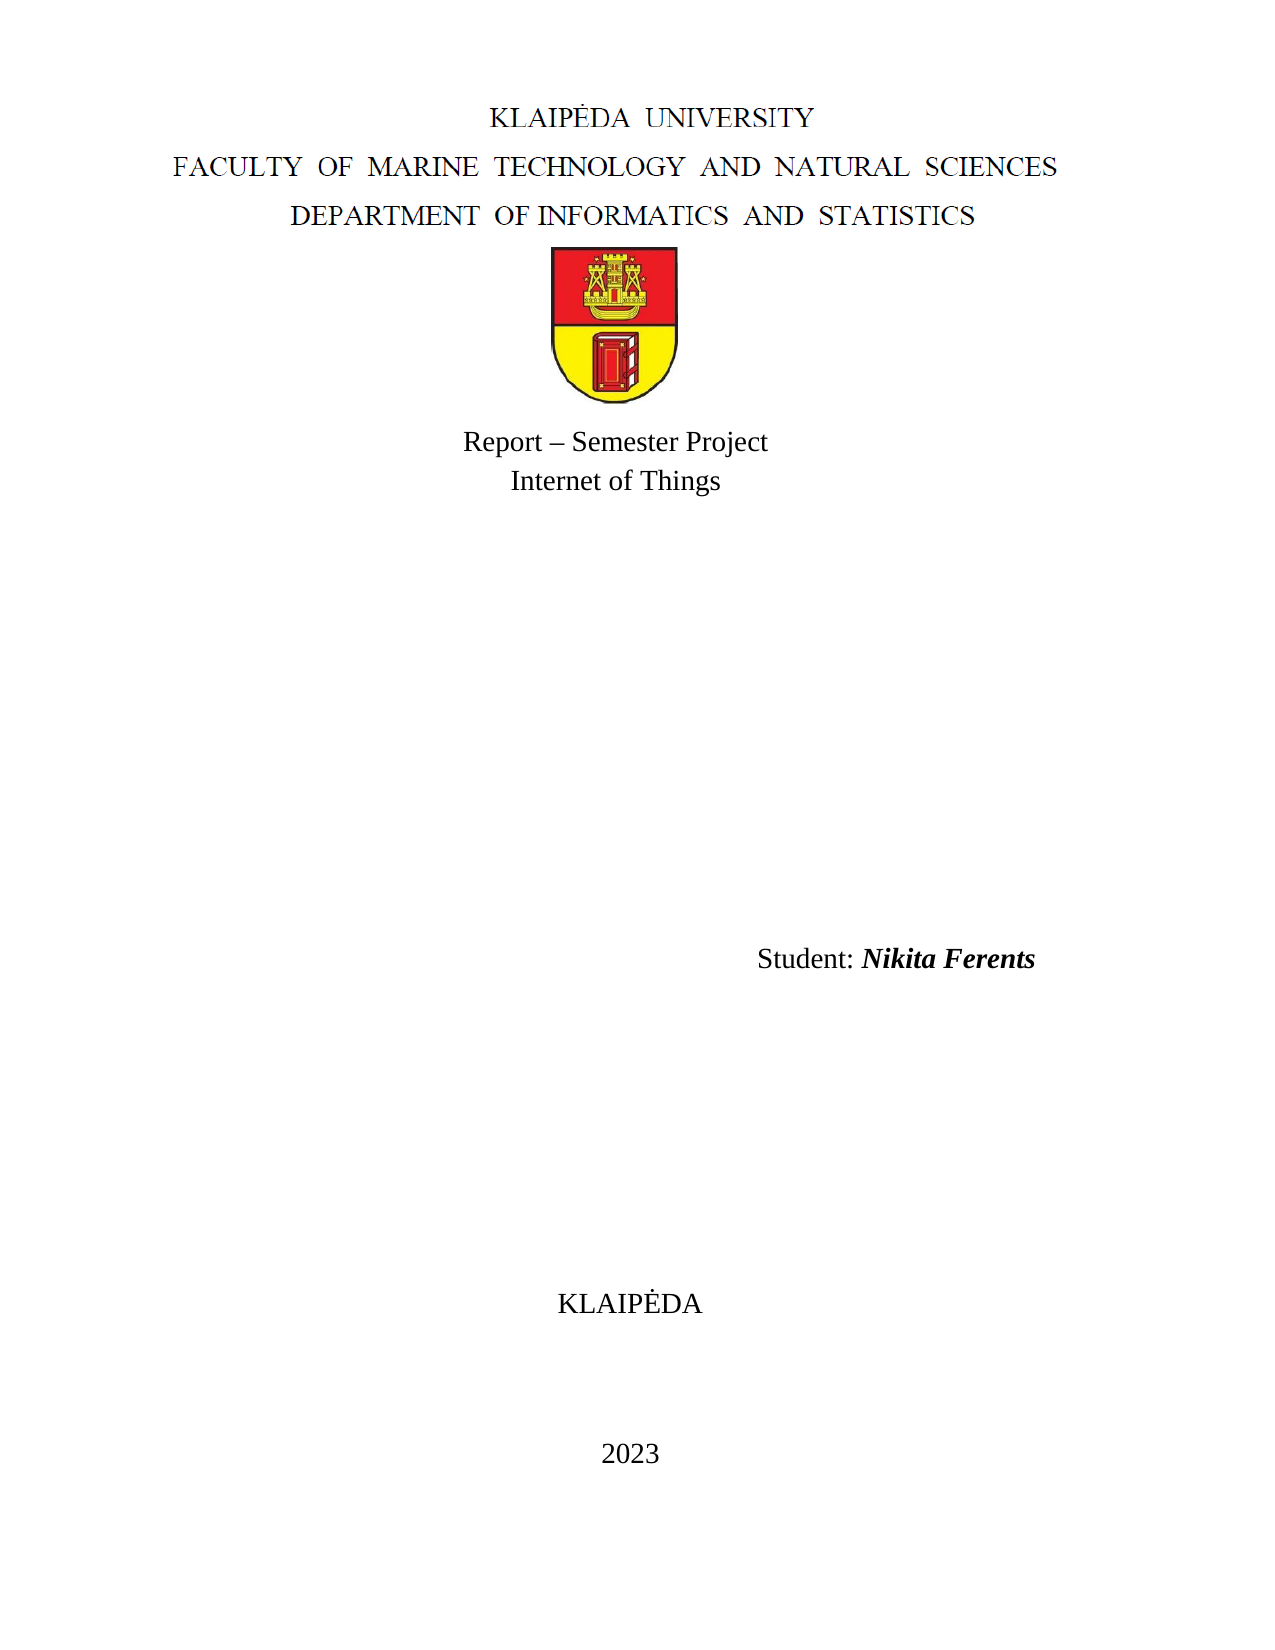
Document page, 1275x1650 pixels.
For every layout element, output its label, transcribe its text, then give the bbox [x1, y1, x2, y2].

text KLAIPĖDA [74, 1286, 1186, 1319]
picture [135, 42, 1142, 510]
text 2023 [74, 1437, 1186, 1470]
text Student: Nikita Ferents [74, 941, 1036, 974]
